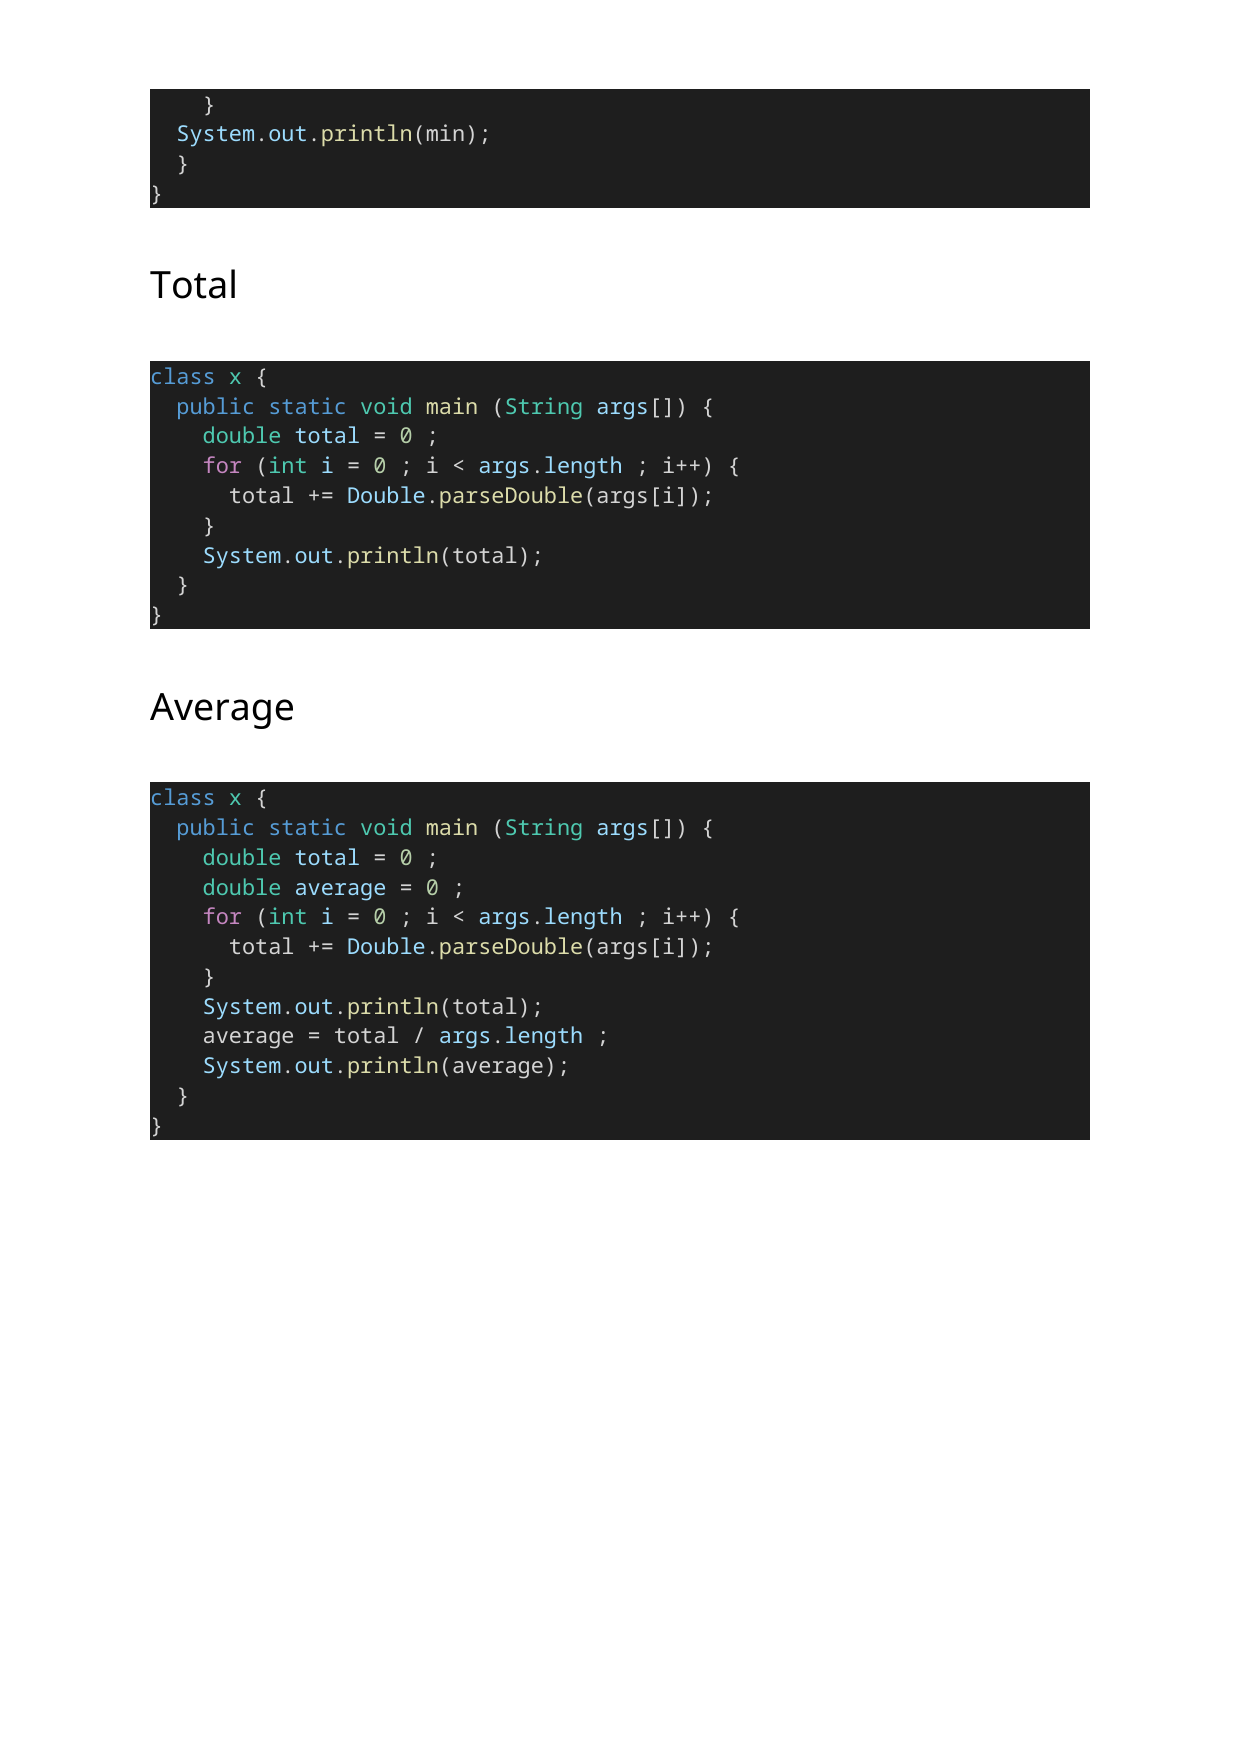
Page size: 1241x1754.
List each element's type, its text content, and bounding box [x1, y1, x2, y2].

text } [150, 148, 1090, 178]
text total += Double.parseDouble(args[i]); [150, 480, 1090, 510]
text } [150, 89, 1090, 118]
text System.out.println(average); [150, 1050, 1090, 1080]
text } [150, 510, 1090, 540]
text double total = 0 ; [150, 842, 1090, 872]
text System.out.println(min); [150, 118, 1090, 148]
text } [150, 569, 1090, 599]
text } [150, 1080, 1090, 1110]
text Average [150, 680, 1090, 731]
text System.out.println(total); [150, 991, 1090, 1021]
text } [150, 1110, 1090, 1140]
text total += Double.parseDouble(args[i]); [150, 931, 1090, 961]
text System.out.println(total); [150, 540, 1090, 569]
text double average = 0 ; [150, 872, 1090, 901]
text public static void main (String args[]) { [150, 812, 1090, 842]
text for (int i = 0 ; i < args.length ; i++) { [150, 901, 1090, 931]
text class x { [150, 782, 1090, 812]
text } [150, 178, 1090, 208]
text Total [150, 259, 1090, 310]
text } [150, 599, 1090, 629]
text } [150, 961, 1090, 991]
text average = total / args.length ; [150, 1021, 1090, 1050]
text class x { [150, 361, 1090, 391]
text double total = 0 ; [150, 421, 1090, 450]
text for (int i = 0 ; i < args.length ; i++) { [150, 450, 1090, 480]
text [150, 391, 1090, 421]
